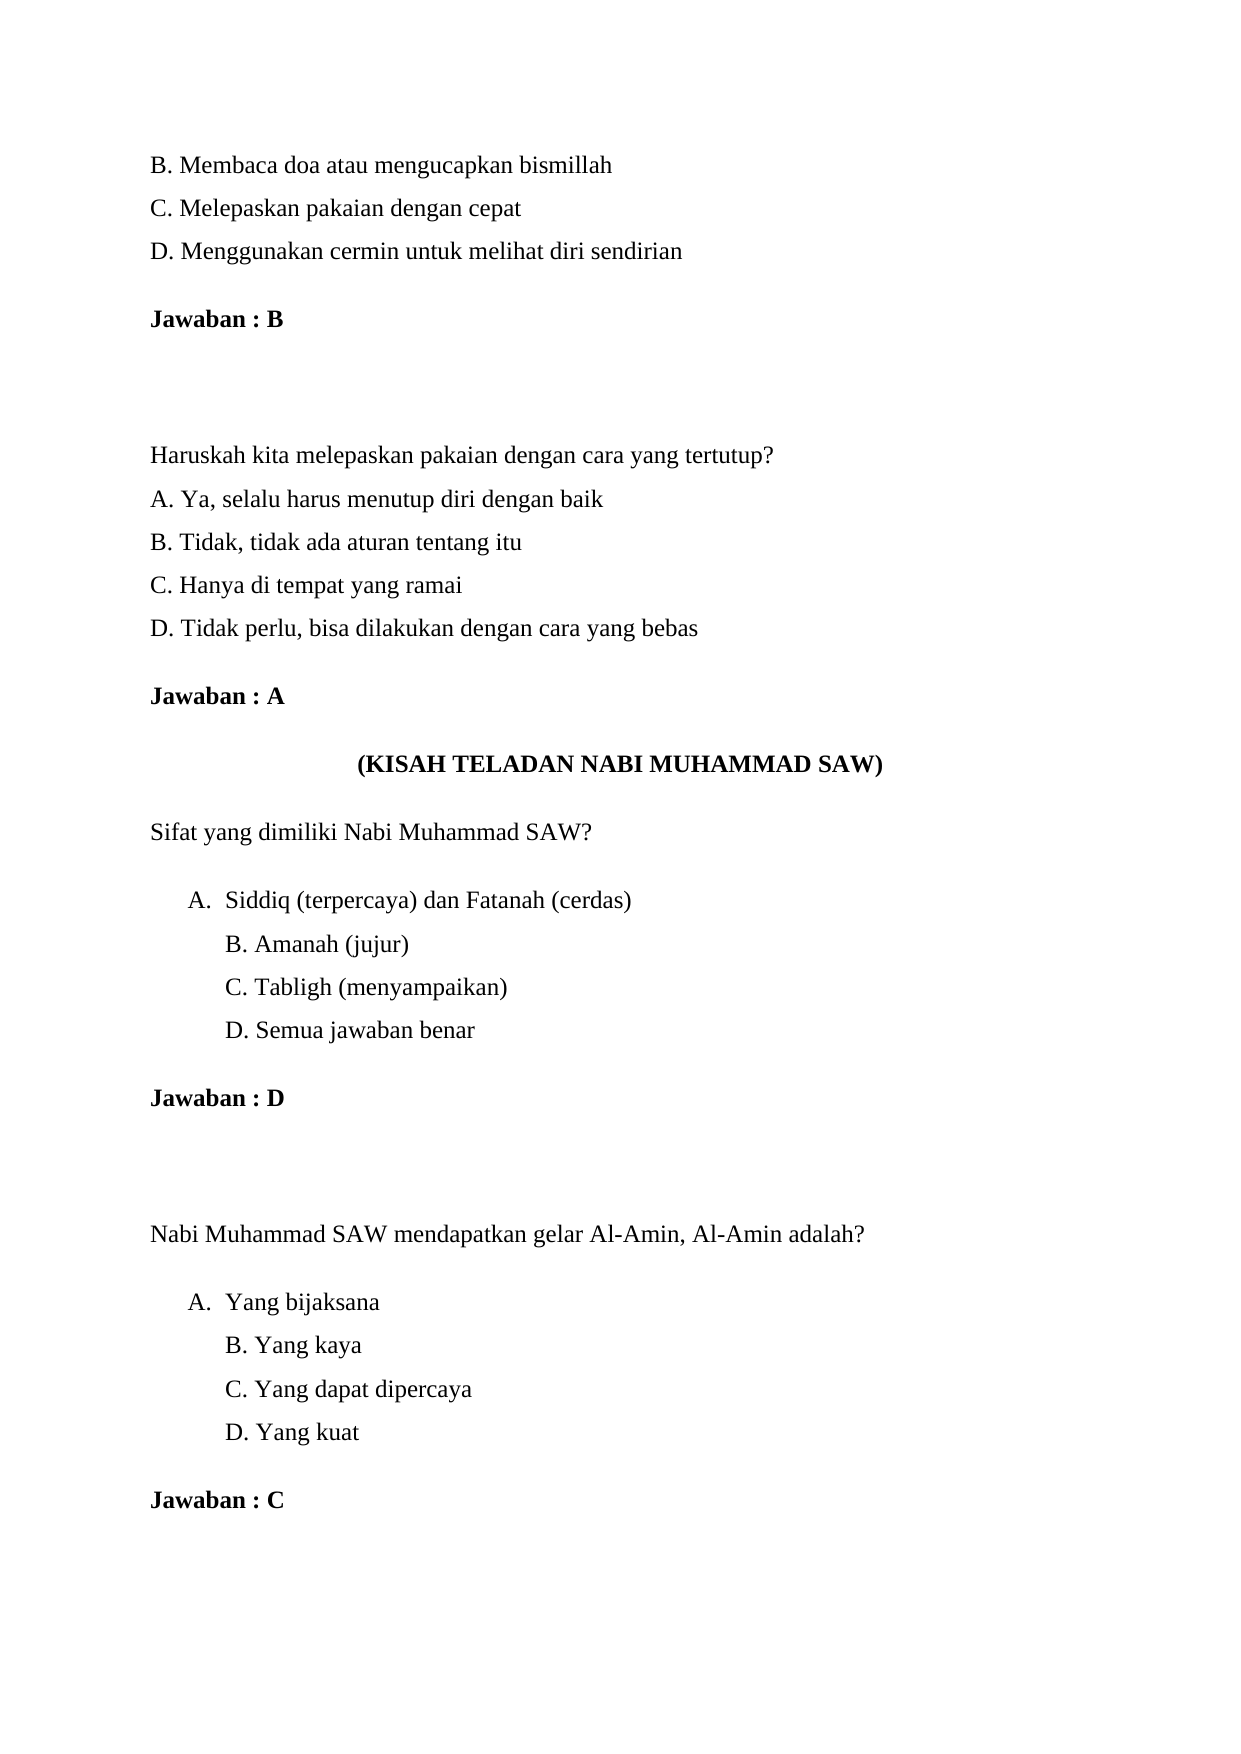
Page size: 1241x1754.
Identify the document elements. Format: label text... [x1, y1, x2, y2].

list Yang bijaksana B. Yang kaya C. Yang dapat dipercaya D. Yang kuat [187, 1287, 1090, 1446]
text Jawaban : B [150, 304, 1090, 333]
text Jawaban : C [150, 1485, 1090, 1514]
text Jawaban : A [150, 681, 1090, 710]
text Nabi Muhammad SAW mendapatkan gelar Al-Amin, Al-Amin adalah? [150, 1219, 1090, 1248]
text Jawaban : D [150, 1083, 1090, 1112]
text (KISAH TELADAN NABI MUHAMMAD SAW) [150, 749, 1090, 778]
text Haruskah kita melepaskan pakaian dengan cara yang tertutup? A. Ya, selalu harus menutup diri dengan baik B. Tidak, tidak ada aturan tentang itu C. Hanya di tempat yang ramai D. Tidak perlu, bisa dilakukan dengan cara yang bebas [150, 441, 1090, 642]
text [150, 150, 1090, 265]
text Sifat yang dimiliki Nabi Muhammad SAW? [150, 817, 1090, 846]
list Siddiq (terpercaya) dan Fatanah (cerdas) B. Amanah (jujur) C. Tabligh (menyampaikan) D. Semua jawaban benar [187, 886, 1090, 1044]
